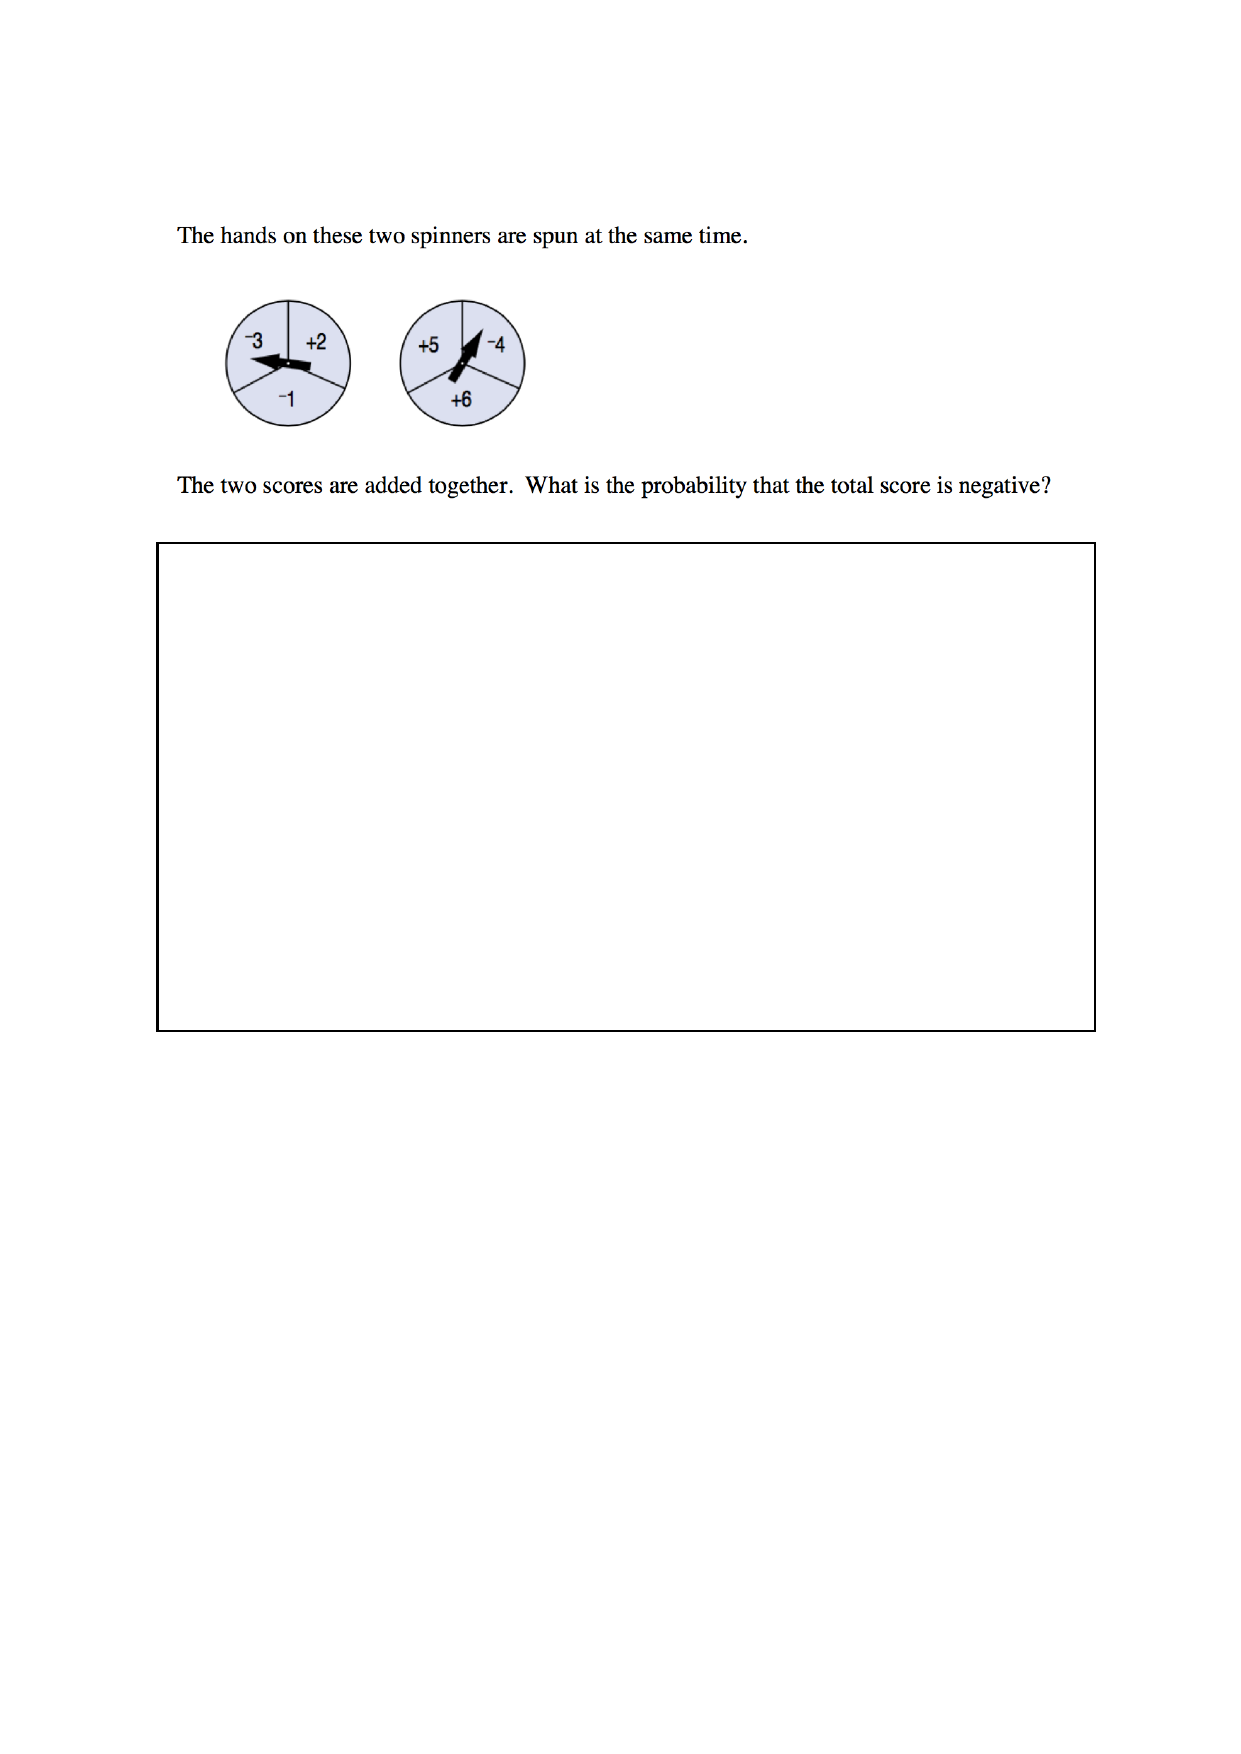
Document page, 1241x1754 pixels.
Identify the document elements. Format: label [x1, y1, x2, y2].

picture [150, 211, 1090, 524]
